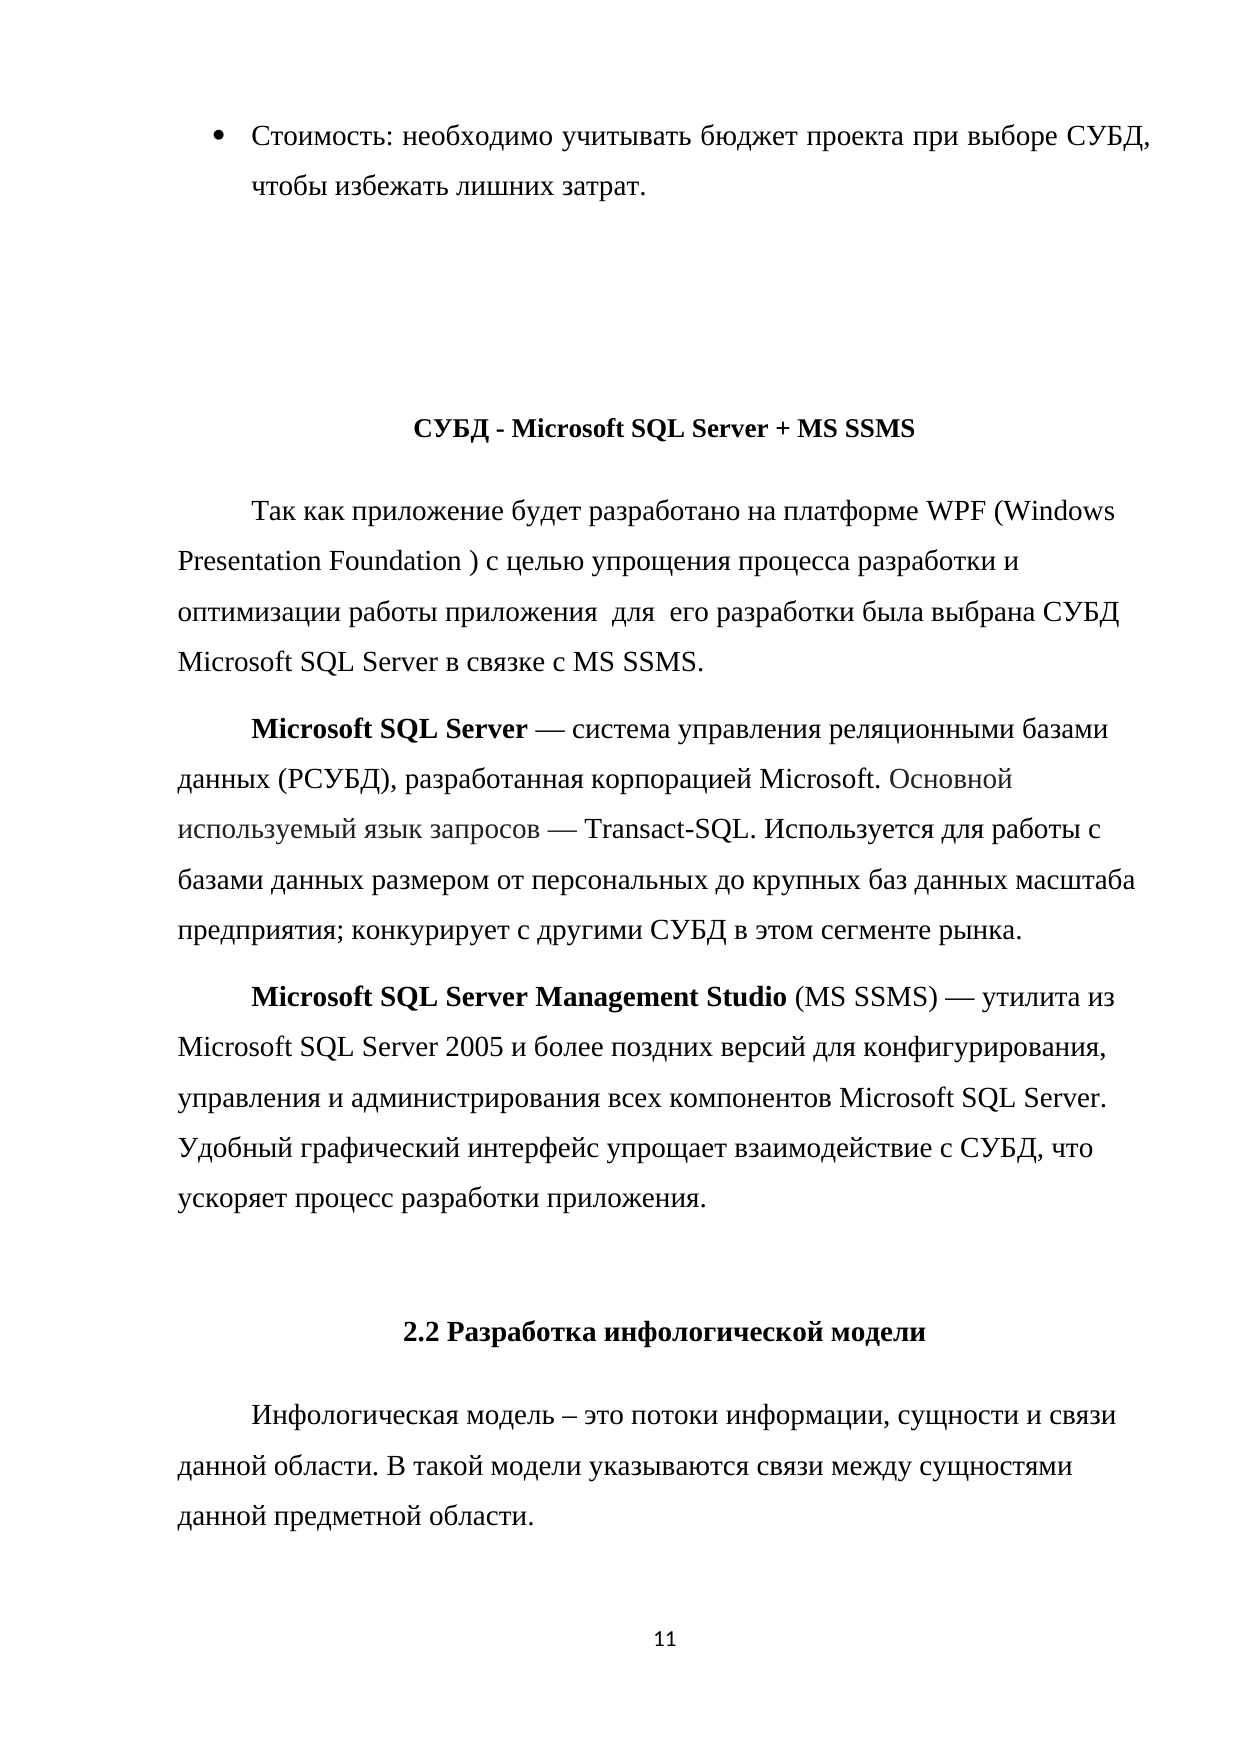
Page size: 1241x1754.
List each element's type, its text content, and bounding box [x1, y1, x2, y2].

text Инфологическая модель – это потоки информации, сущности и связи данной области. В такой модели указываются связи между сущностями данной предметной области. [177, 1397, 1152, 1532]
text Так как приложение будет разработано на платформе WPF (Windows Presentation Foundation ) с целью упрощения процесса разработки и оптимизации работы приложения для его разработки была выбрана СУБД Microsoft SQL Server в связке с MS SSMS. [177, 493, 1152, 677]
text Microsoft SQL Server — система управления реляционными базами данных (РСУБД), разработанная корпорацией Microsoft. Основной используемый язык запросов — Transact-SQL. Используется для работы с базами данных размером от персональных до крупных баз данных масштаба предприятия; конкурирует с другими СУБД в этом сегменте рынка. [177, 711, 1152, 946]
text Microsoft SQL Server Management Studio (MS SSMS) — утилита из Microsoft SQL Server 2005 и более поздних версий для конфигурирования, управления и администрирования всех компонентов Microsoft SQL Server. Удобный графический интерфейс упрощает взаимодействие с СУБД, что ускоряет процесс разработки приложения. [177, 979, 1152, 1214]
subtitle СУБД - Microsoft SQL Server + MS SSMS [177, 413, 1152, 444]
list Стоимость: необходимо учитывать бюджет проекта при выборе СУБД, чтобы избежать лишних затрат. [213, 118, 1152, 202]
subtitle 2.2 Разработка инфологической модели [177, 1314, 1152, 1348]
